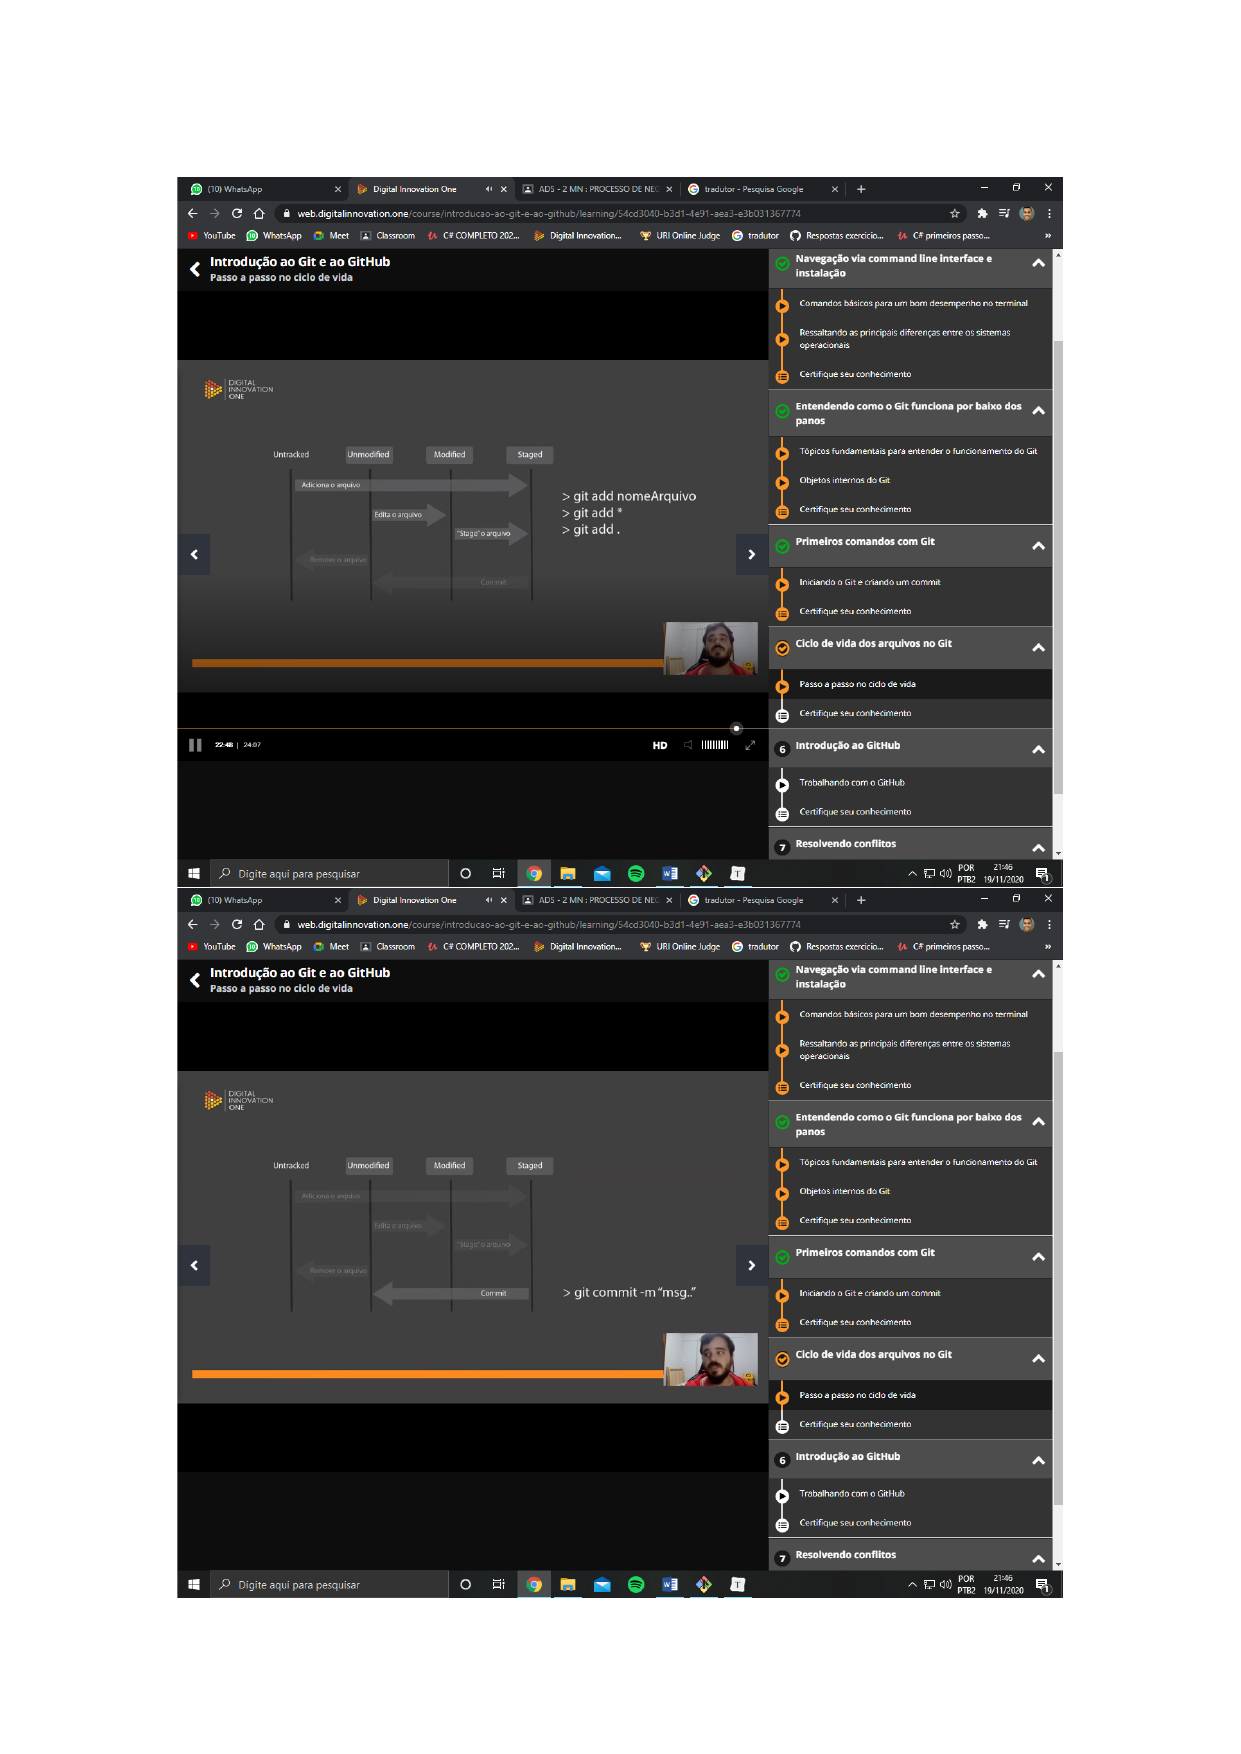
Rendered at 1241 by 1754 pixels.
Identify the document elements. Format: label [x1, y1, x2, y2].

picture [177, 888, 1063, 1598]
picture [177, 177, 1063, 887]
